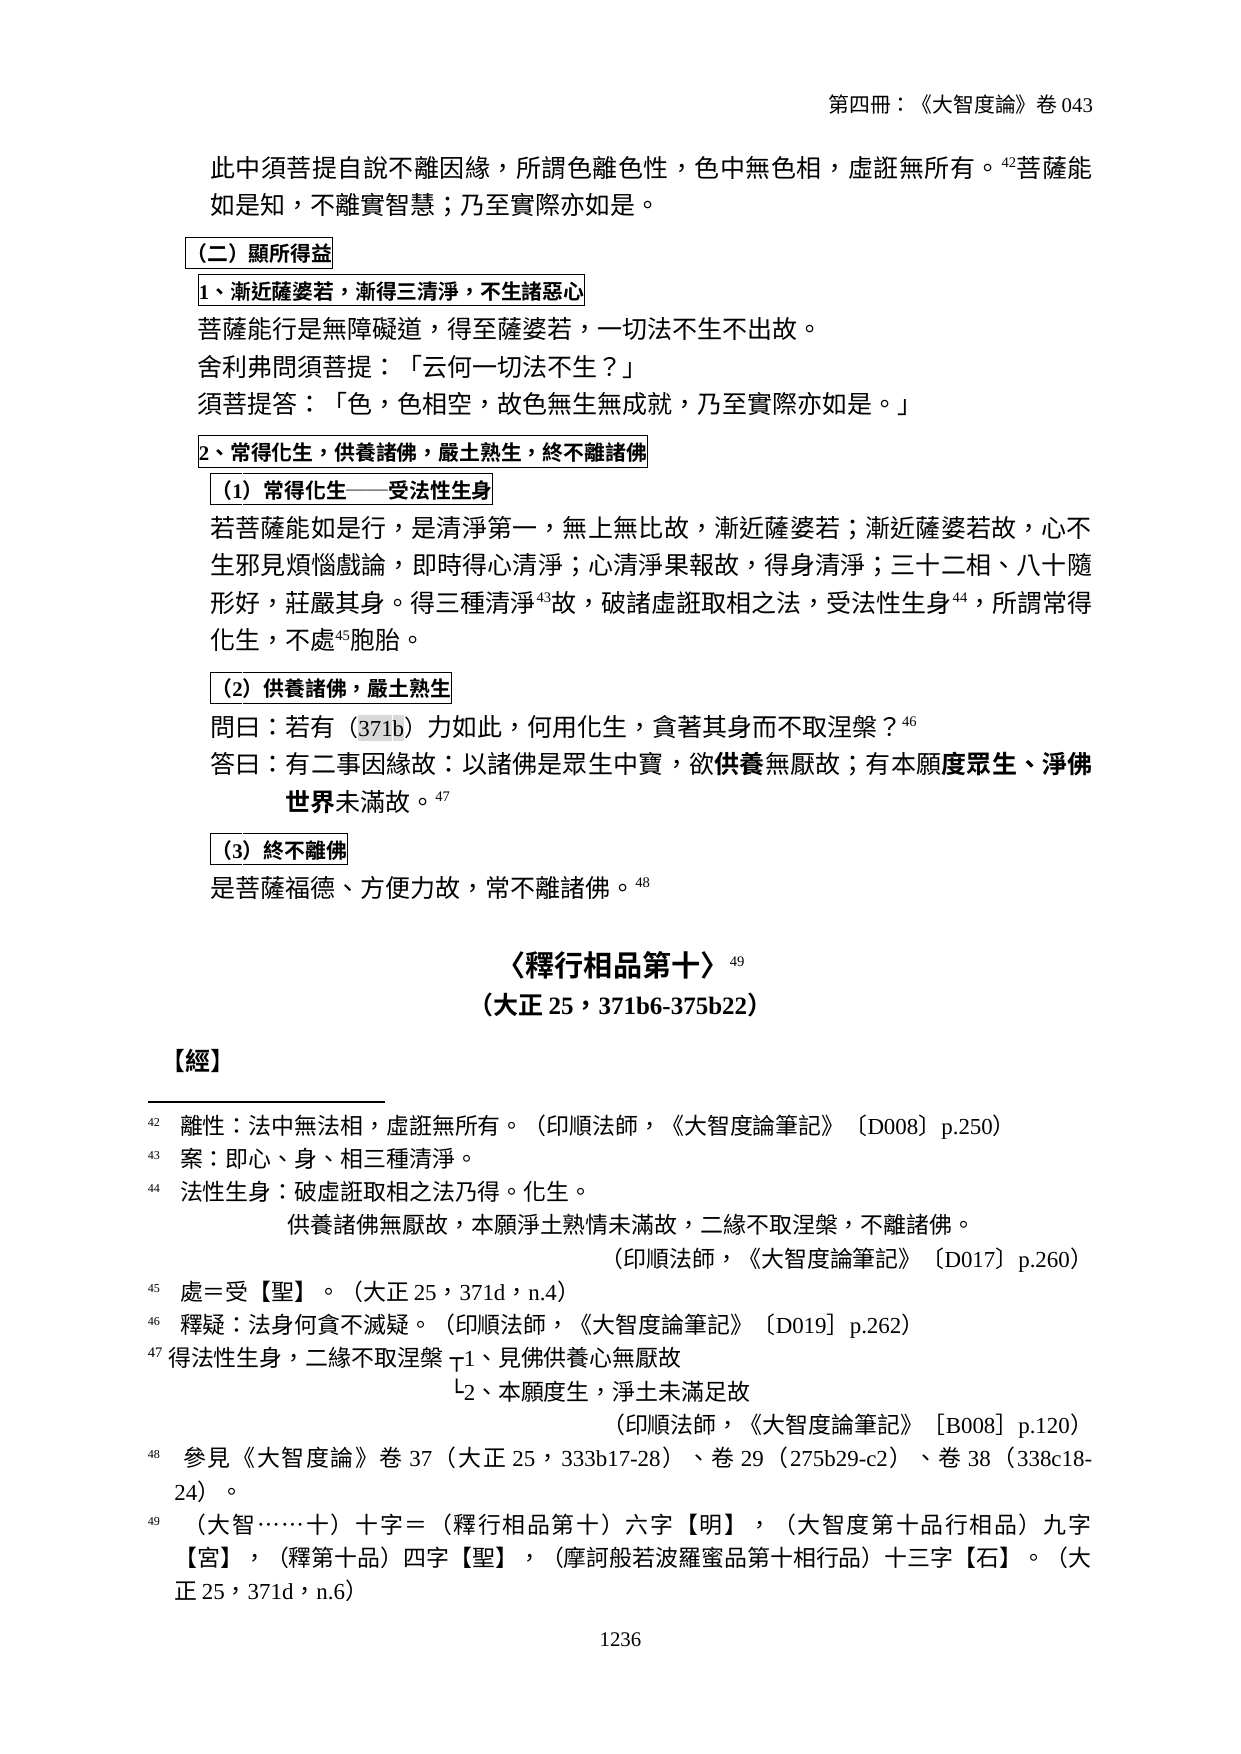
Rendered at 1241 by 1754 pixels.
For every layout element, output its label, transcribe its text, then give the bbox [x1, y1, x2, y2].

text （二）顯所得益 [185, 234, 1092, 271]
text 菩薩能行是無障礙道，得至薩婆若，一切法不生不出故。 [198, 309, 1092, 346]
text 此中須菩提自說不離因緣，所謂色離色性，色中無色相，虛誑無所有。菩薩能如是知，不離實智慧；乃至實際亦如是。 [210, 148, 1092, 223]
text （2）供養諸佛，嚴土熟生 [210, 669, 1092, 706]
text 問曰：若有（371b）力如此，何用化生，貪著其身而不取涅槃？ [210, 706, 1092, 744]
text 須菩提答：「色，色相空，故色無生無成就，乃至實際亦如是。」 [198, 384, 1092, 421]
text 2、常得化生，供養諸佛，嚴土熟生，終不離諸佛 [198, 433, 1092, 470]
text 若菩薩能如是行，是清淨第一，無上無比故，漸近薩婆若；漸近薩婆若故，心不生邪見煩惱戲論，即時得心清淨；心清淨果報故，得身清淨；三十二相、八十隨形好，莊嚴其身。得三種清淨故，破諸虛誑取相之法，受法性生身，所謂常得化生，不處胞胎。 [210, 508, 1092, 658]
text 1、漸近薩婆若，漸得三清淨，不生諸惡心 [198, 271, 1092, 309]
text （大正25，371b6-375b22） [148, 985, 1092, 1022]
text 【經】 [160, 1041, 1092, 1079]
text 〈釋行相品第十〉 [148, 943, 1092, 985]
text （1）常得化生──受法性生身 [210, 470, 1092, 508]
text （3）終不離佛 [210, 830, 1092, 868]
text 是菩薩福德、方便力故，常不離諸佛。 [210, 868, 1092, 905]
text 答曰：有二事因緣故：以諸佛是眾生中寶，欲供養無厭故；有本願度眾生、淨佛世界未滿故。 [210, 744, 1092, 819]
text 舍利弗問須菩提：「云何一切法不生？」 [198, 346, 1092, 384]
